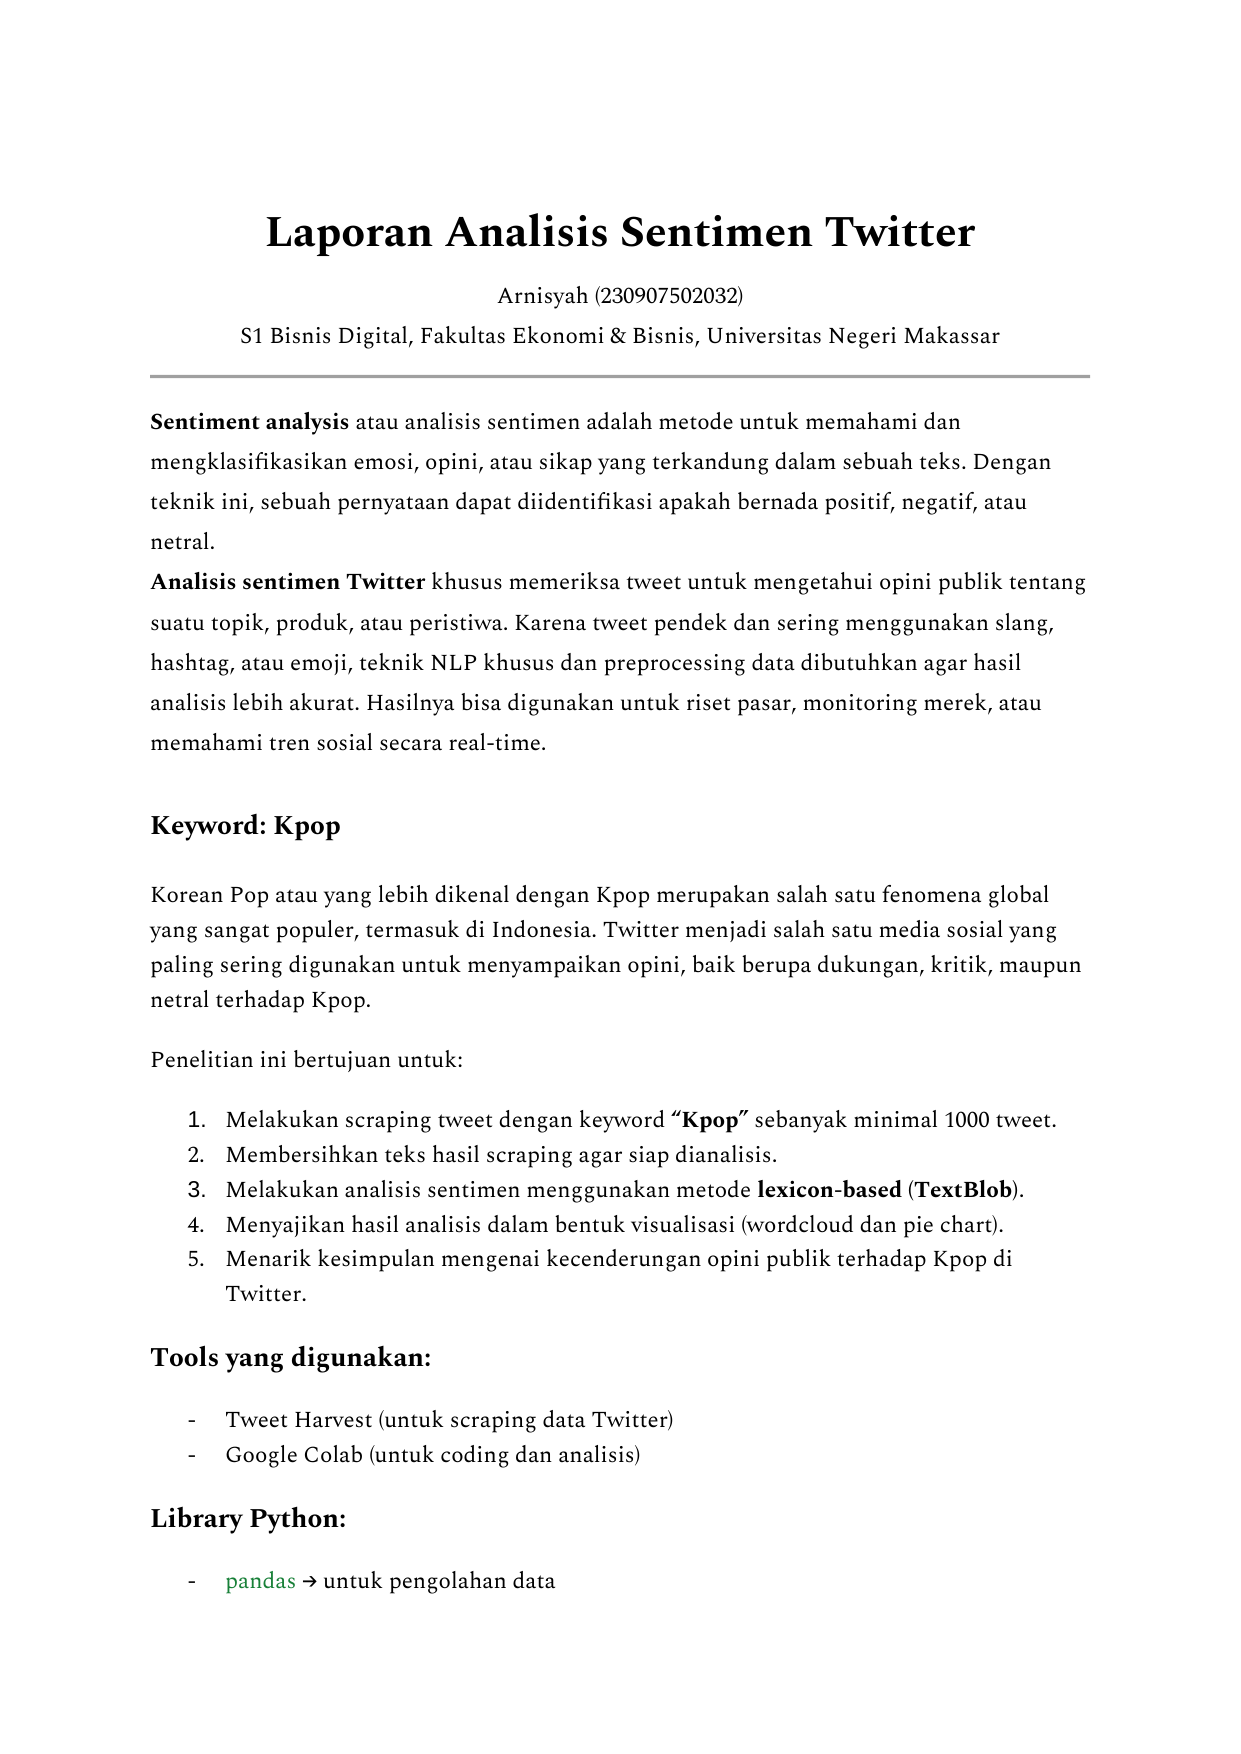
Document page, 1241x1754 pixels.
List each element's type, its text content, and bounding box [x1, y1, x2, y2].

list pandas → untuk pengolahan data [187, 1565, 1090, 1599]
text Keyword: Kpop [150, 806, 1090, 847]
list Menarik kesimpulan mengenai kecenderungan opini publik terhadap Kpop di Twitter. [187, 1243, 1090, 1312]
list Tweet Harvest (untuk scraping data Twitter) [187, 1404, 1090, 1438]
list Google Colab (untuk coding dan analisis) [187, 1438, 1090, 1473]
list Membersihkan teks hasil scraping agar siap dianalisis. [187, 1138, 1090, 1173]
text Library Python: [150, 1498, 1090, 1540]
list Menyajikan hasil analisis dalam bentuk visualisasi (wordcloud dan pie chart). [187, 1208, 1090, 1243]
text Analisis sentimen Twitter khusus memeriksa tweet untuk mengetahui opini publik tentang suatu topik, produk, atau peristiwa. Karena tweet pendek dan sering menggunakan slang, hashtag, atau emoji, teknik NLP khusus dan preprocessing data dibutuhkan agar hasil analisis lebih akurat. Hasilnya bisa digunakan untuk riset pasar, monitoring merek, atau memahami tren sosial secara real-time. [150, 566, 1090, 761]
text S1 Bisnis Digital, Fakultas Ekonomi & Bisnis, Universitas Negeri Makassar [150, 319, 1090, 354]
text Sentiment analysis atau analisis sentimen adalah metode untuk memahami dan mengklasifikasikan emosi, opini, atau sikap yang terkandung dalam sebuah teks. Dengan teknik ini, sebuah pernyataan dapat diidentifikasi apakah bernada positif, negatif, atau netral. [150, 405, 1090, 560]
text Arnisyah (230907502032) [150, 279, 1090, 314]
text Penelitian ini bertujuan untuk: [150, 1043, 1090, 1078]
list Melakukan analisis sentimen menggunakan metode lexicon-based (TextBlob). [187, 1173, 1090, 1208]
text Tools yang digunakan: [150, 1337, 1090, 1379]
subtitle Laporan Analisis Sentimen Twitter [150, 200, 1090, 267]
text Korean Pop atau yang lebih dikenal dengan Kpop merupakan salah satu fenomena global yang sangat populer, termasuk di Indonesia. Twitter menjadi salah satu media sosial yang paling sering digunakan untuk menyampaikan opini, baik berupa dukungan, kritik, maupun netral terhadap Kpop. [150, 878, 1090, 1018]
list Melakukan scraping tweet dengan keyword “Kpop” sebanyak minimal 1000 tweet. [187, 1103, 1090, 1138]
